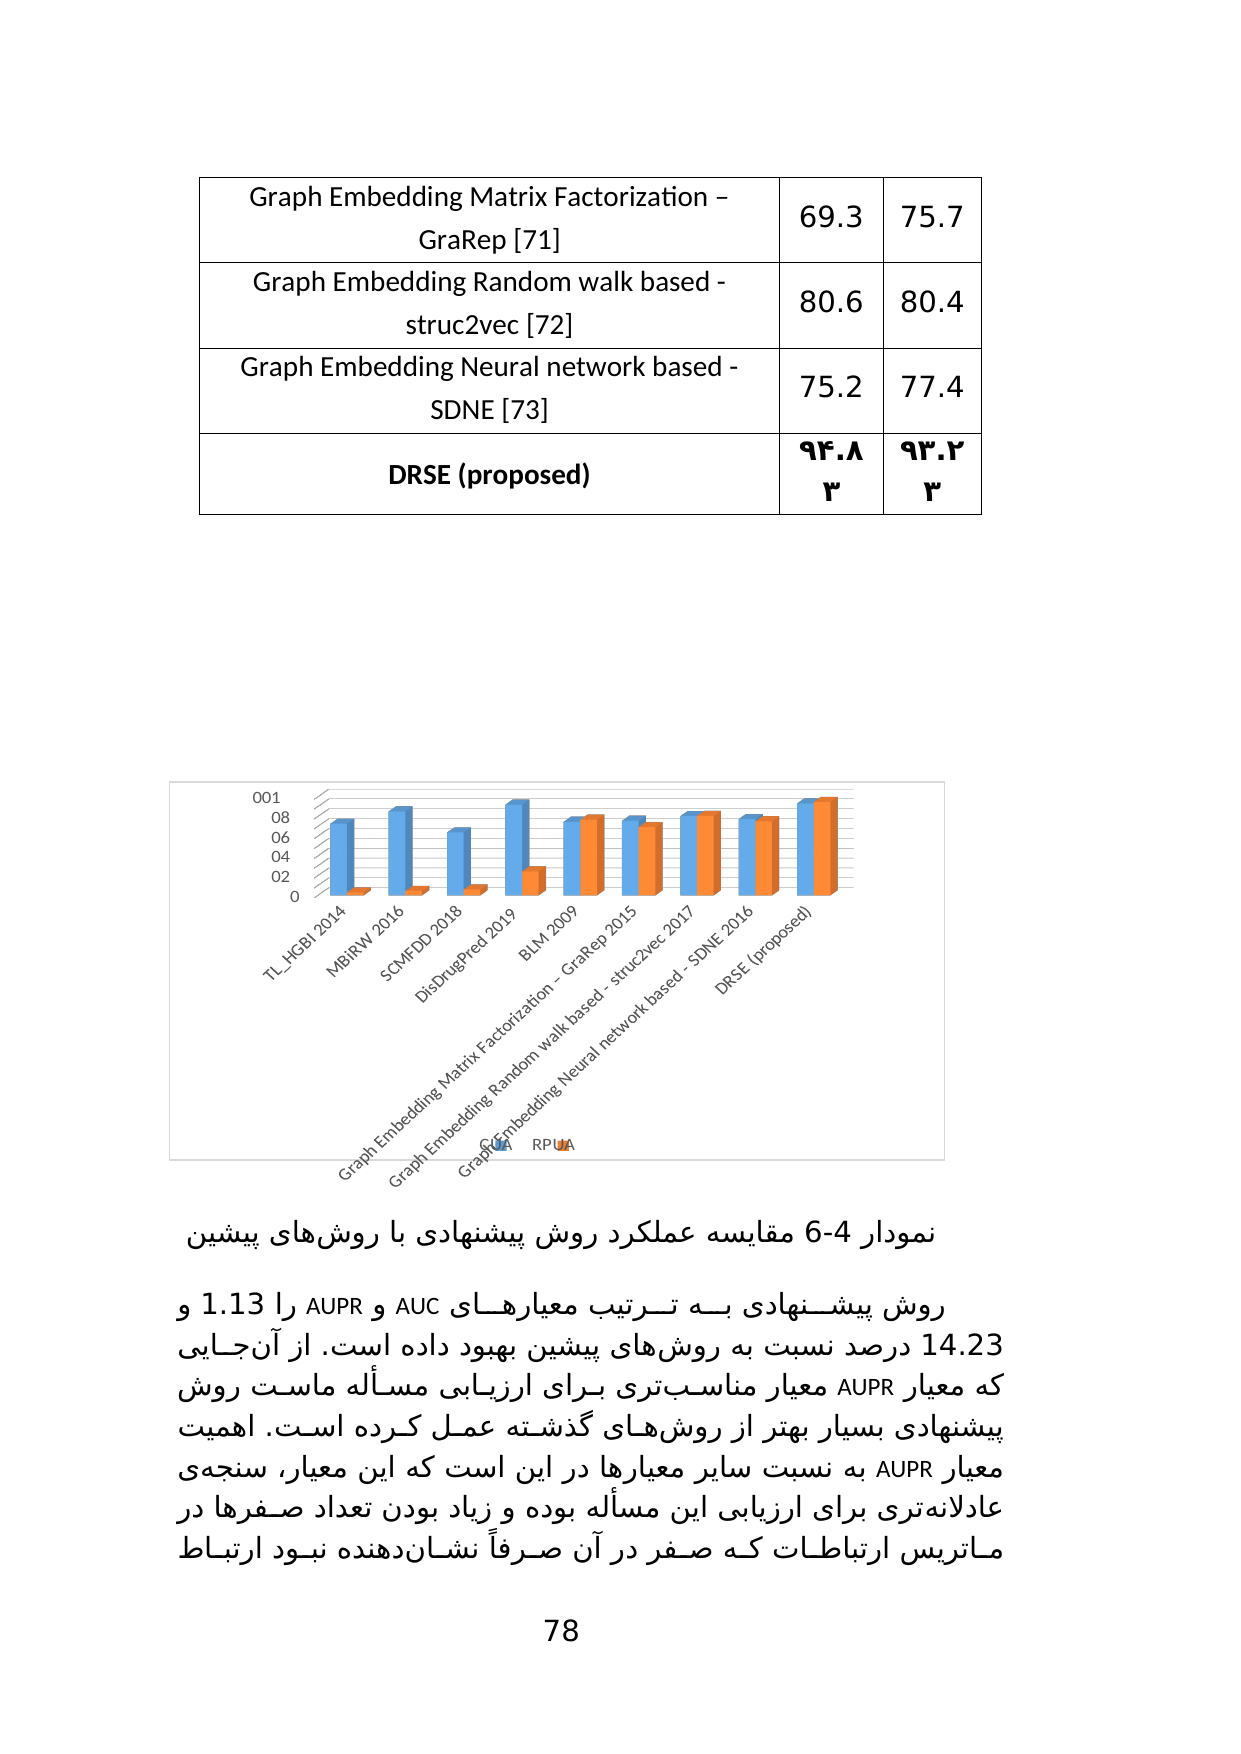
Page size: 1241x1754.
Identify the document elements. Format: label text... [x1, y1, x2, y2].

table_cell 80.4 [884, 263, 981, 347]
table_cell 69.3 [780, 178, 883, 262]
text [177, 1287, 1004, 1565]
table_cell ۹۴.۸۳ [780, 434, 883, 514]
table_cell 80.6 [780, 263, 883, 347]
table_cell DRSE (proposed) [200, 434, 779, 514]
table_cell 75.2 [780, 349, 883, 432]
text نمودار 4-6 مقایسه عملکرد روش‌ پیشنهادی با روش‌های پیشین [177, 1215, 1004, 1249]
table_cell Graph Embedding Neural network based - SDNE [73] [200, 349, 779, 432]
table_cell 75.7 [884, 178, 981, 262]
table_cell ۹۳.۲۳ [884, 434, 981, 514]
table_cell Graph Embedding Matrix Factorization – GraRep [71] [200, 178, 779, 262]
table_cell 77.4 [884, 349, 981, 432]
table_cell Graph Embedding Random walk based - struc2vec [72] [200, 263, 779, 347]
